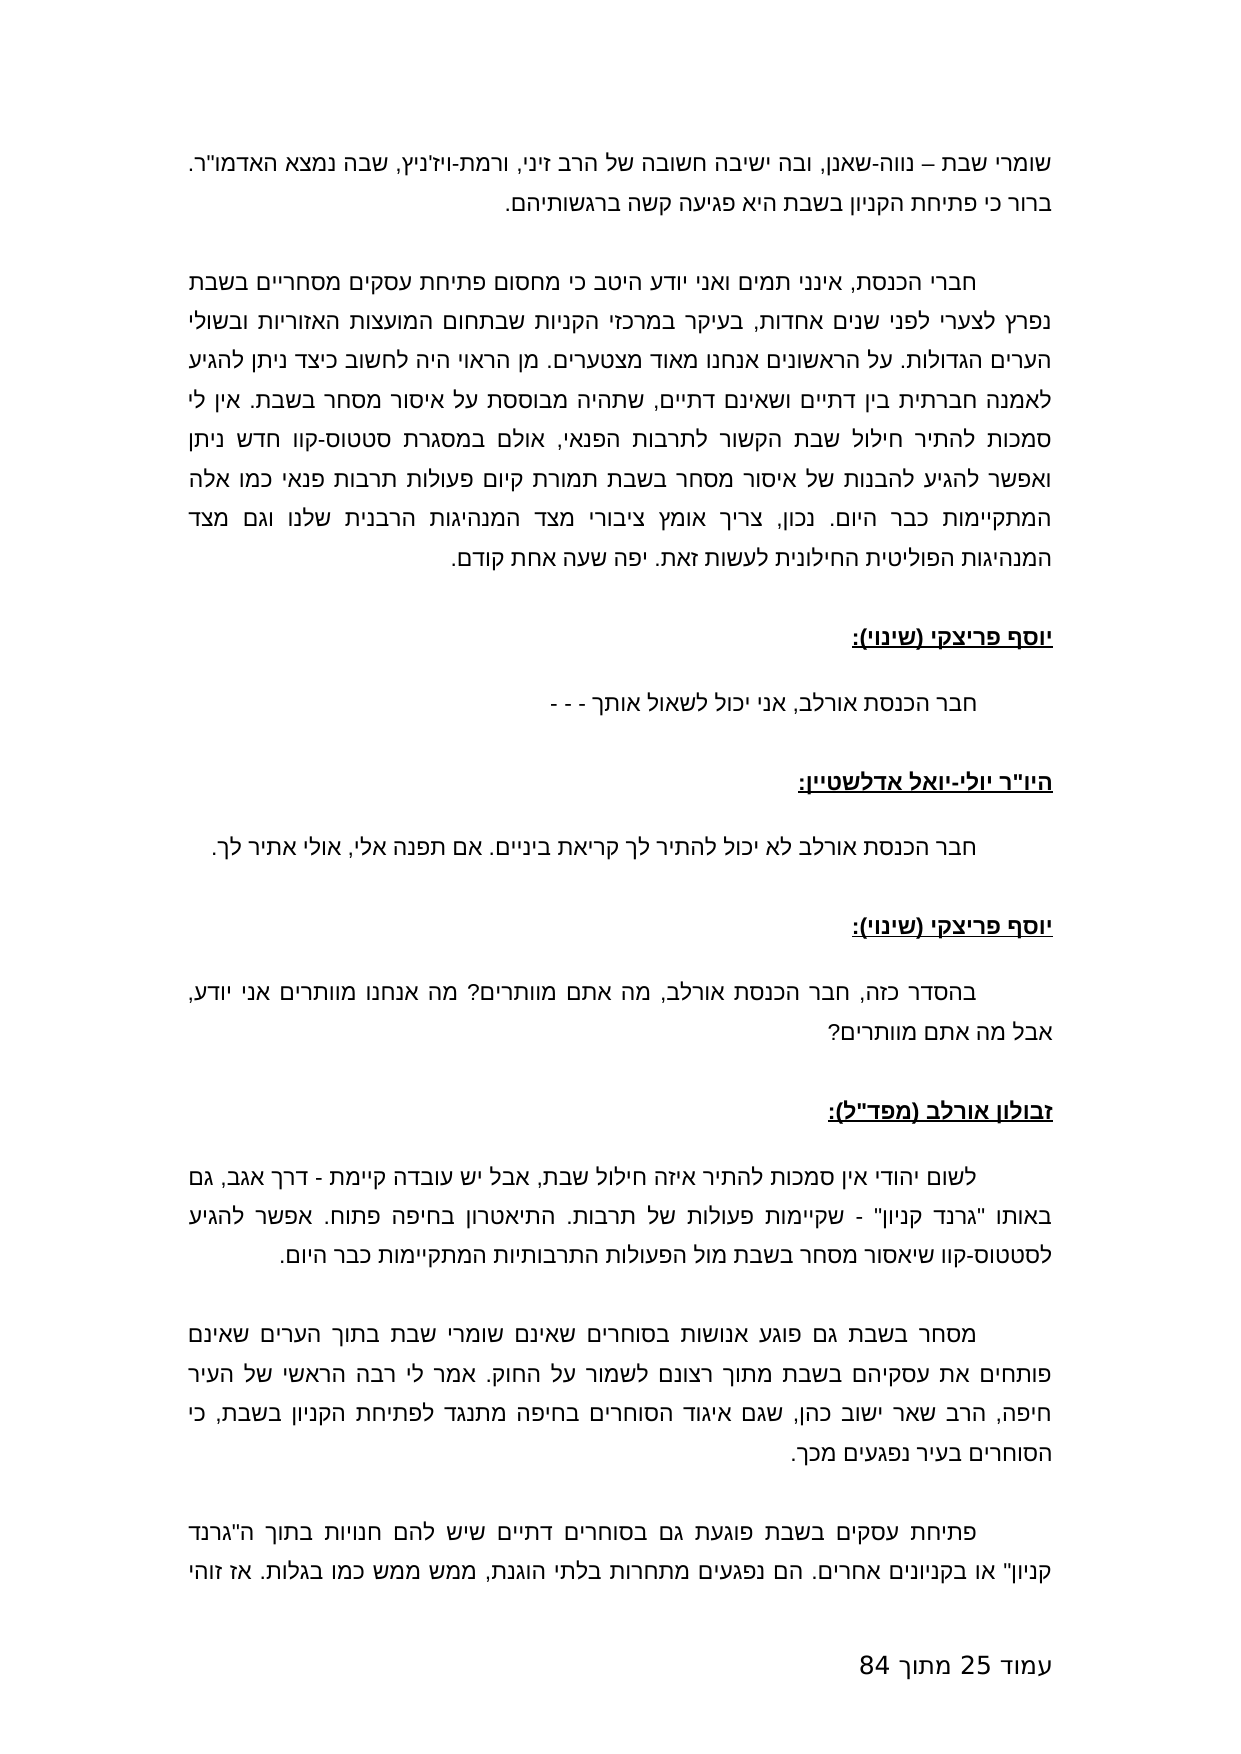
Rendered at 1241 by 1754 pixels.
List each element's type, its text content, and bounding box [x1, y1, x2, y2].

text בהסדר כזה, חבר הכנסת אורלב, מה אתם מוותרים? מה אנחנו מוותרים אני יודע, אבל מה אתם מוותרים? [187, 979, 1053, 1045]
text חברי הכנסת, אינני תמים ואני יודע היטב כי מחסום פתיחת עסקים מסחריים בשבת נפרץ לצערי לפני שנים אחדות, בעיקר במרכזי הקניות שבתחום המועצות האזוריות ובשולי הערים הגדולות. על הראשונים אנחנו מאוד מצטערים. מן הראוי היה לחשוב כיצד ניתן להגיע לאמנה חברתית בין דתיים ושאינם דתיים, שתהיה מבוססת על איסור מסחר בשבת. אין לי סמכות להתיר חילול שבת הקשור לתרבות הפנאי, אולם במסגרת סטטוס-קוו חדש ניתן ואפשר להגיע להבנות של איסור מסחר בשבת תמורת קיום פעולות תרבות פנאי כמו אלה המתקיימות כבר היום. נכון, צריך אומץ ציבורי מצד המנהיגות הרבנית שלנו וגם מצד המנהיגות הפוליטית החילונית לעשות זאת. יפה שעה אחת קודם. [187, 268, 1053, 571]
text היו"ר יולי-יואל אדלשטיין: [187, 768, 1053, 795]
text מסחר בשבת גם פוגע אנושות בסוחרים שאינם שומרי שבת בתוך הערים שאינם פותחים את עסקיהם בשבת מתוך רצונם לשמור על החוק. אמר לי רבה הראשי של העיר חיפה, הרב שאר ישוב כהן, שגם איגוד הסוחרים בחיפה מתנגד לפתיחת הקניון בשבת, כי הסוחרים בעיר נפגעים מכך. [187, 1321, 1053, 1466]
text יוסף פריצקי (שינוי): [187, 913, 1053, 940]
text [187, 150, 1053, 216]
text לשום יהודי אין סמכות להתיר איזה חילול שבת, אבל יש עובדה קיימת - דרך אגב, גם באותו "גרנד קניון" - שקיימות פעולות של תרבות. התיאטרון בחיפה פתוח. אפשר להגיע לסטטוס-קוו שיאסור מסחר בשבת מול הפעולות התרבותיות המתקיימות כבר היום. [187, 1163, 1053, 1269]
text חבר הכנסת אורלב לא יכול להתיר לך קריאת ביניים. אם תפנה אלי, אולי אתיר לך. [187, 834, 1053, 861]
text חבר הכנסת אורלב, אני יכול לשאול אותך - - - [187, 689, 1053, 716]
text זבולון אורלב (מפד"ל): [187, 1098, 1053, 1124]
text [187, 1519, 1053, 1584]
text יוסף פריצקי (שינוי): [187, 624, 1053, 650]
